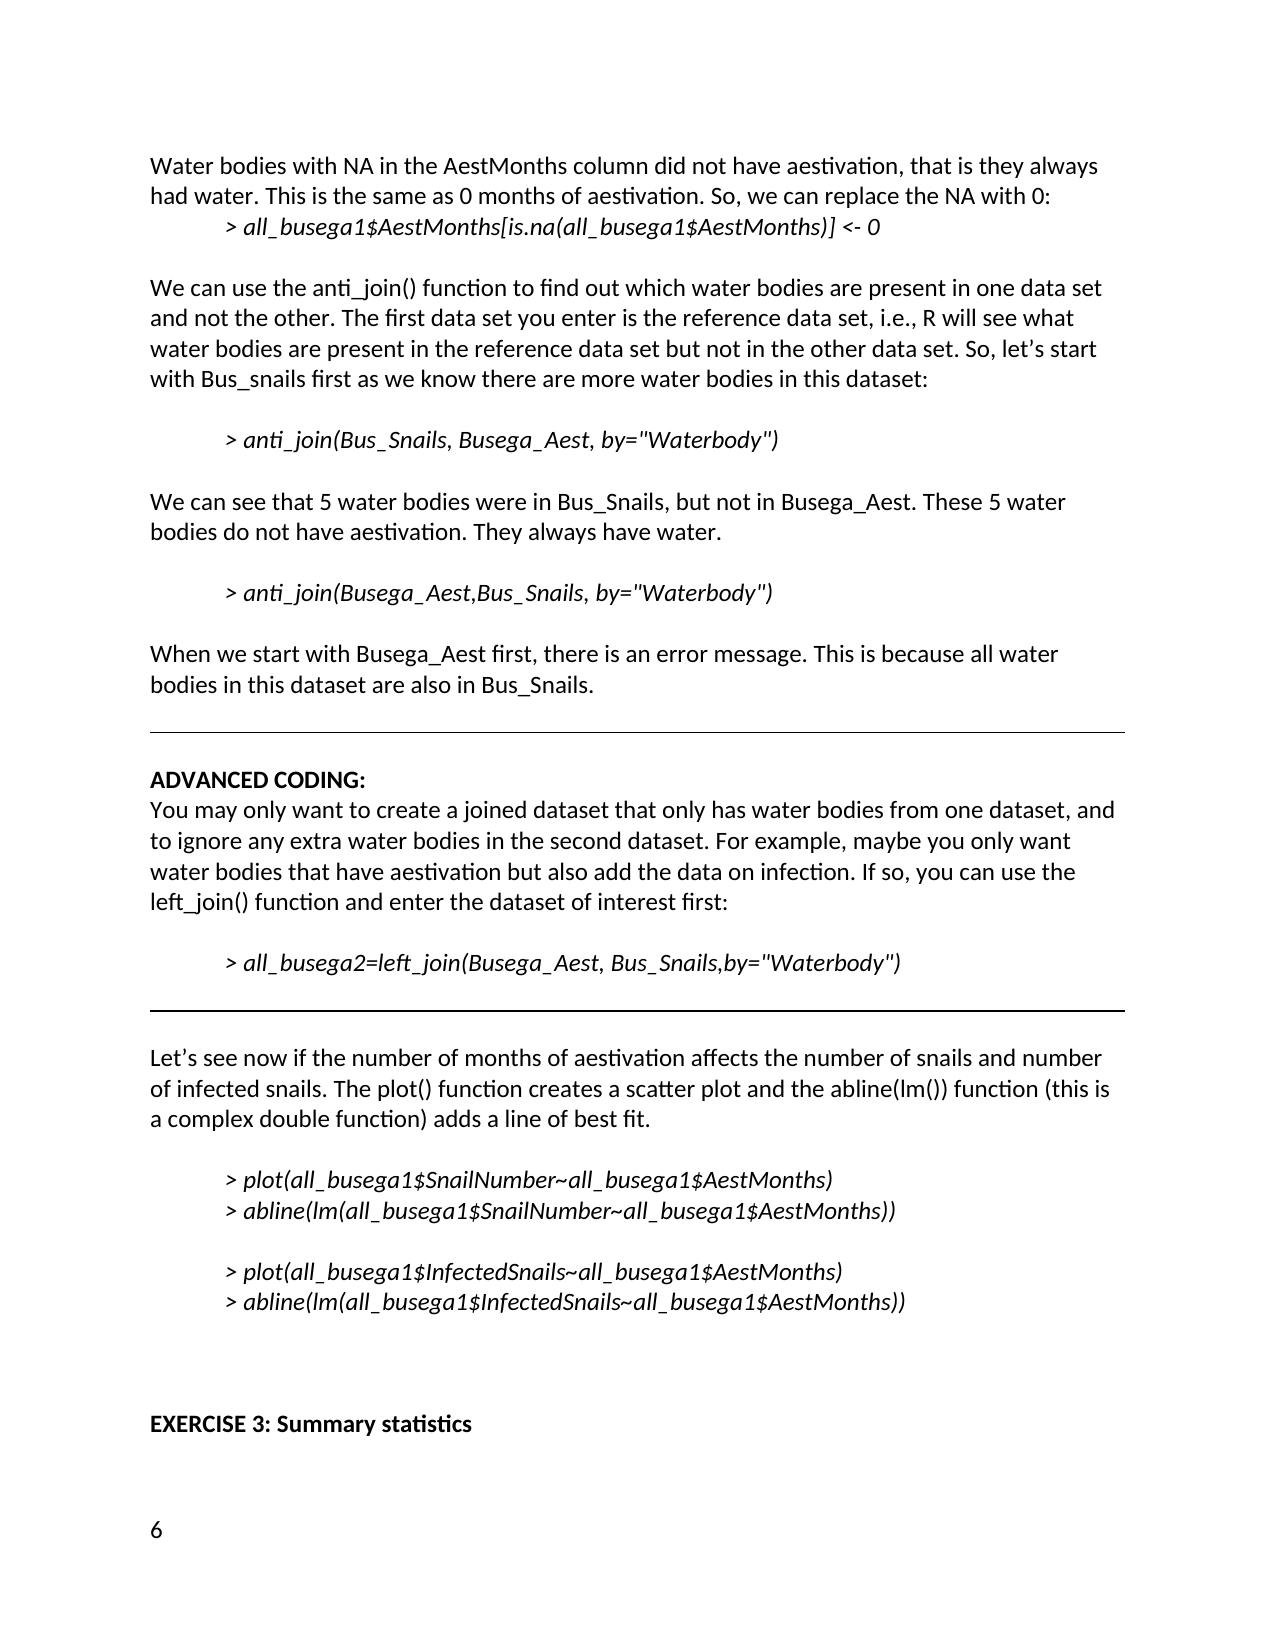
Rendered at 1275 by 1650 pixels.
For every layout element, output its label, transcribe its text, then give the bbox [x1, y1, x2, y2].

text > abline(lm(all_busega1$InfectedSnails~all_busega1$AestMonths)) [225, 1287, 1125, 1317]
text Let’s see now if the number of months of aestivation affects the number of snails and number of infected snails. The plot() function creates a scatter plot and the abline(lm()) function (this is a complex double function) adds a line of best fit. [150, 1042, 1125, 1134]
text > plot(all_busega1$SnailNumber~all_busega1$AestMonths) [225, 1164, 1125, 1195]
text You may only want to create a joined dataset that only has water bodies from one dataset, and to ignore any extra water bodies in the second dataset. For example, maybe you only want water bodies that have aestivation but also add the data on infection. If so, you can use the left_join() function and enter the dataset of interest first: [150, 794, 1125, 917]
text > all_busega1$AestMonths[is.na(all_busega1$AestMonths)] <- 0 [150, 211, 1125, 242]
text We can use the anti_join() function to find out which water bodies are present in one data set and not the other. The first data set you enter is the reference data set, i.e., R will see what water bodies are present in the reference data set but not in the other data set. So, let’s start with Bus_snails first as we know there are more water bodies in this dataset: [150, 272, 1125, 394]
text > abline(lm(all_busega1$SnailNumber~all_busega1$AestMonths)) [225, 1195, 1125, 1226]
text > anti_join(Busega_Aest,Bus_Snails, by="Waterbody") [150, 577, 1125, 608]
text Water bodies with NA in the AestMonths column did not have aestivation, that is they always had water. This is the same as 0 months of aestivation. So, we can replace the NA with 0: [150, 150, 1125, 211]
text > plot(all_busega1$InfectedSnails~all_busega1$AestMonths) [225, 1256, 1125, 1287]
text We can see that 5 water bodies were in Bus_Snails, but not in Busega_Aest. These 5 water bodies do not have aestivation. They always have water. [150, 486, 1125, 547]
text > anti_join(Bus_Snails, Busega_Aest, by="Waterbody") [150, 425, 1125, 455]
text ADVANCED CODING: [150, 764, 1125, 794]
text > all_busega2=left_join(Busega_Aest, Bus_Snails,by="Waterbody") [150, 947, 1125, 978]
text When we start with Busega_Aest first, there is an error message. This is because all water bodies in this dataset are also in Bus_Snails. [150, 638, 1125, 699]
text EXERCISE 3: Summary statistics [150, 1409, 1125, 1439]
